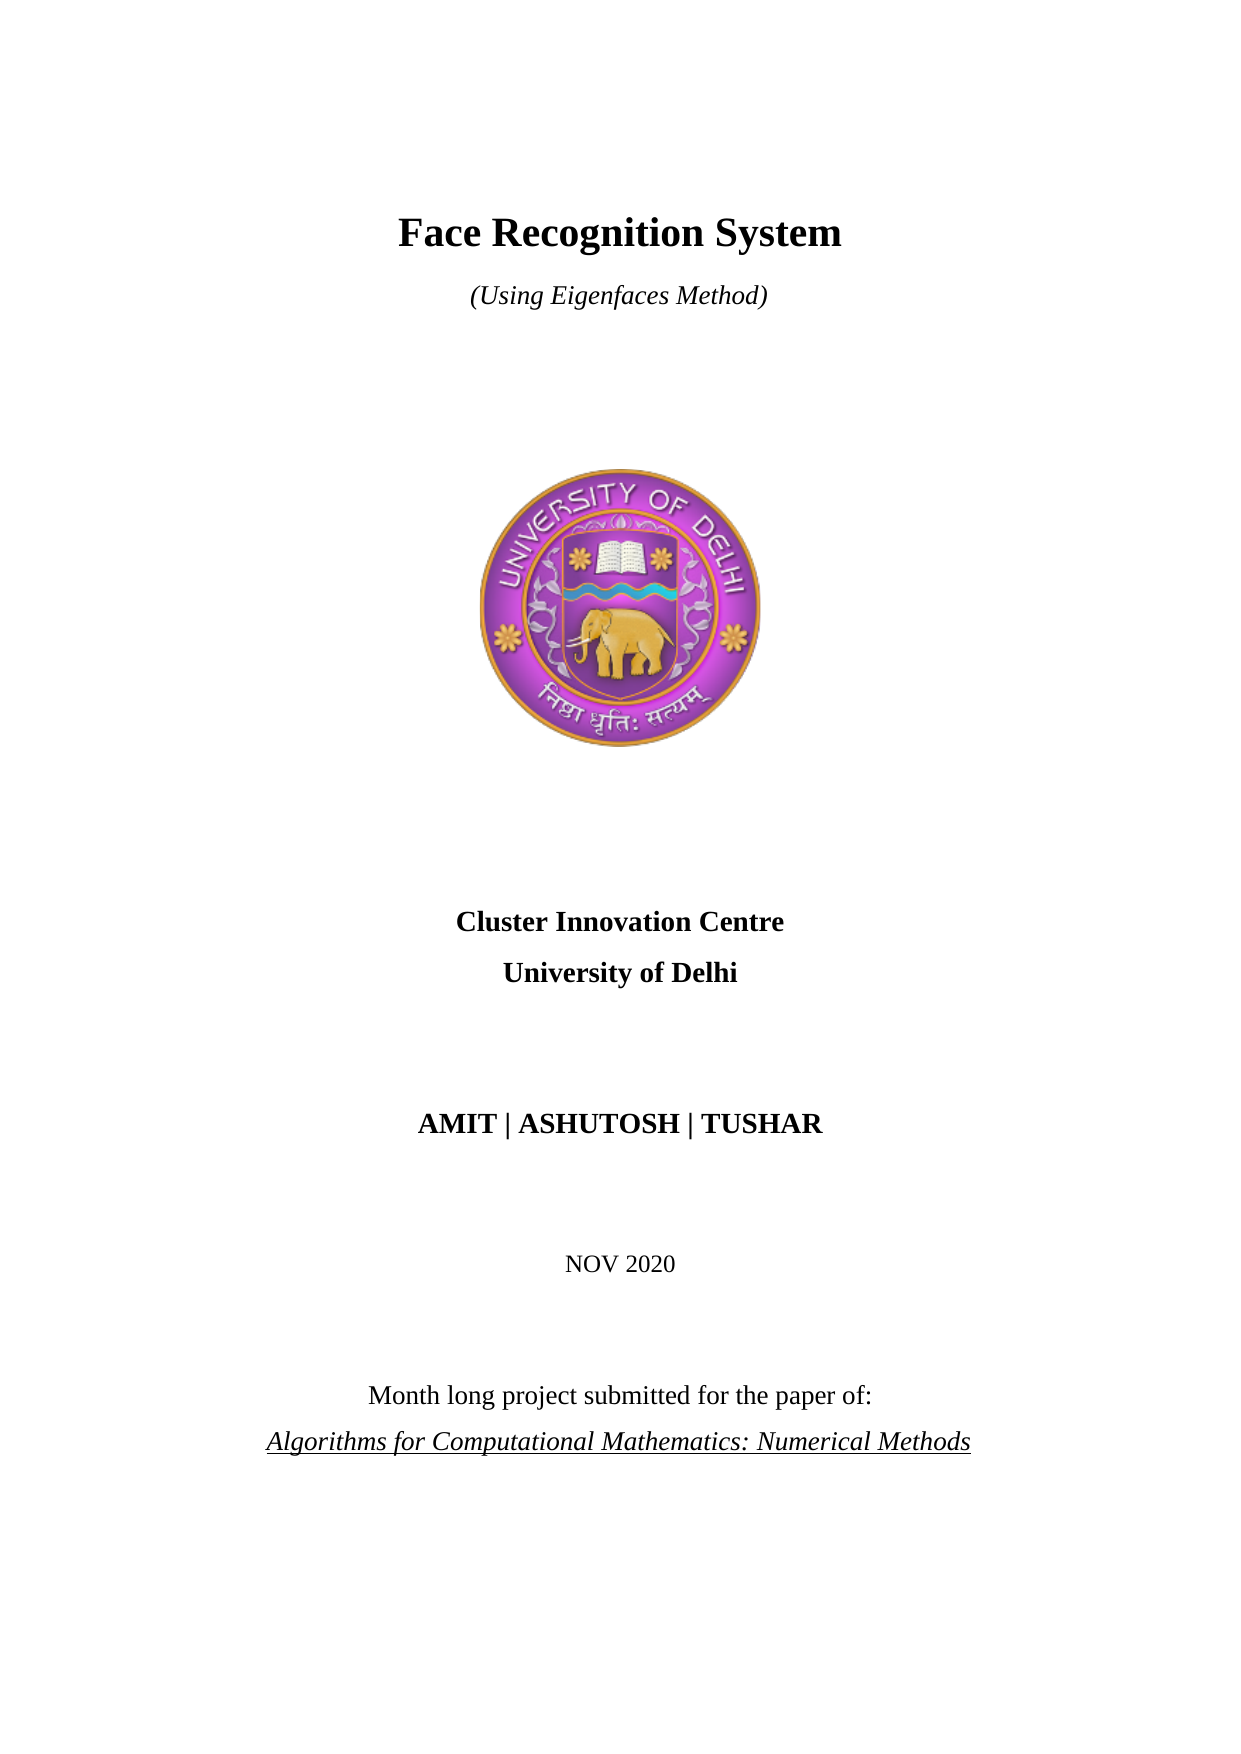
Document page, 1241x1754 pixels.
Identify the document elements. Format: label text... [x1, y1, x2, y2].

title Face Recognition System [150, 207, 1090, 255]
text NOV 2020 [150, 1249, 1090, 1278]
text AMIT | ASHUTOSH | TUSHAR [150, 1106, 1090, 1139]
text (Using Eigenfaces Method) [150, 279, 1090, 311]
text Month long project submitted for the paper of: [150, 1379, 1090, 1410]
subtitle University of Delhi [150, 955, 1090, 988]
text Algorithms for Computational Mathematics: Numerical Methods [150, 1425, 1090, 1457]
subtitle Cluster Innovation Centre [150, 904, 1090, 938]
picture [479, 469, 761, 747]
